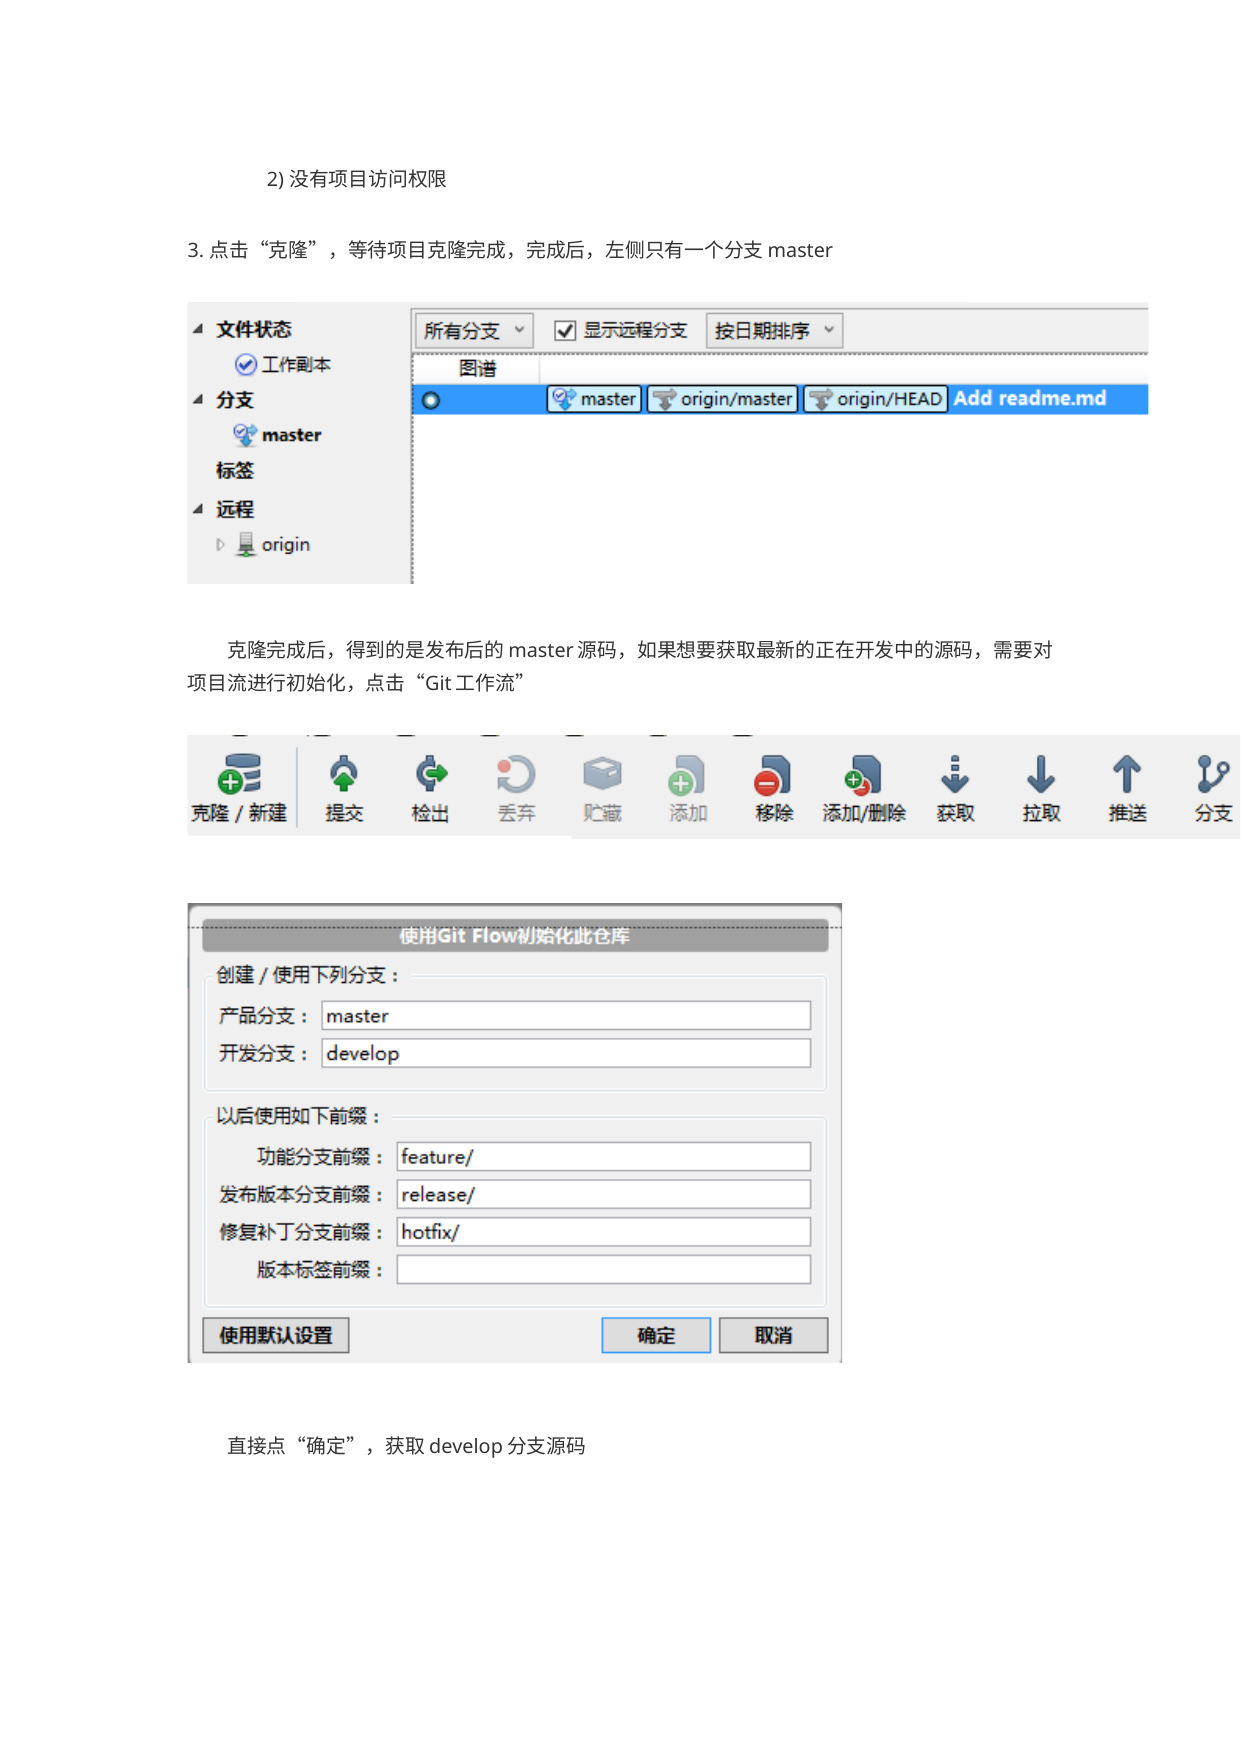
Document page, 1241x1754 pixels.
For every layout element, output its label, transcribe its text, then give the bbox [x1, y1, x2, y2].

text 2) 没有项目访问权限 [187, 162, 1053, 194]
picture [187, 302, 1149, 584]
picture [187, 735, 1241, 839]
text 直接点“确定”，获取develop分支源码 [187, 1428, 1053, 1461]
text 克隆完成后，得到的是发布后的master源码，如果想要获取最新的正在开发中的源码，需要对项目流进行初始化，点击“Git工作流” [187, 633, 1053, 698]
picture [187, 903, 843, 1363]
text 3. 点击“克隆”，等待项目克隆完成，完成后，左侧只有一个分支master [187, 232, 1053, 265]
